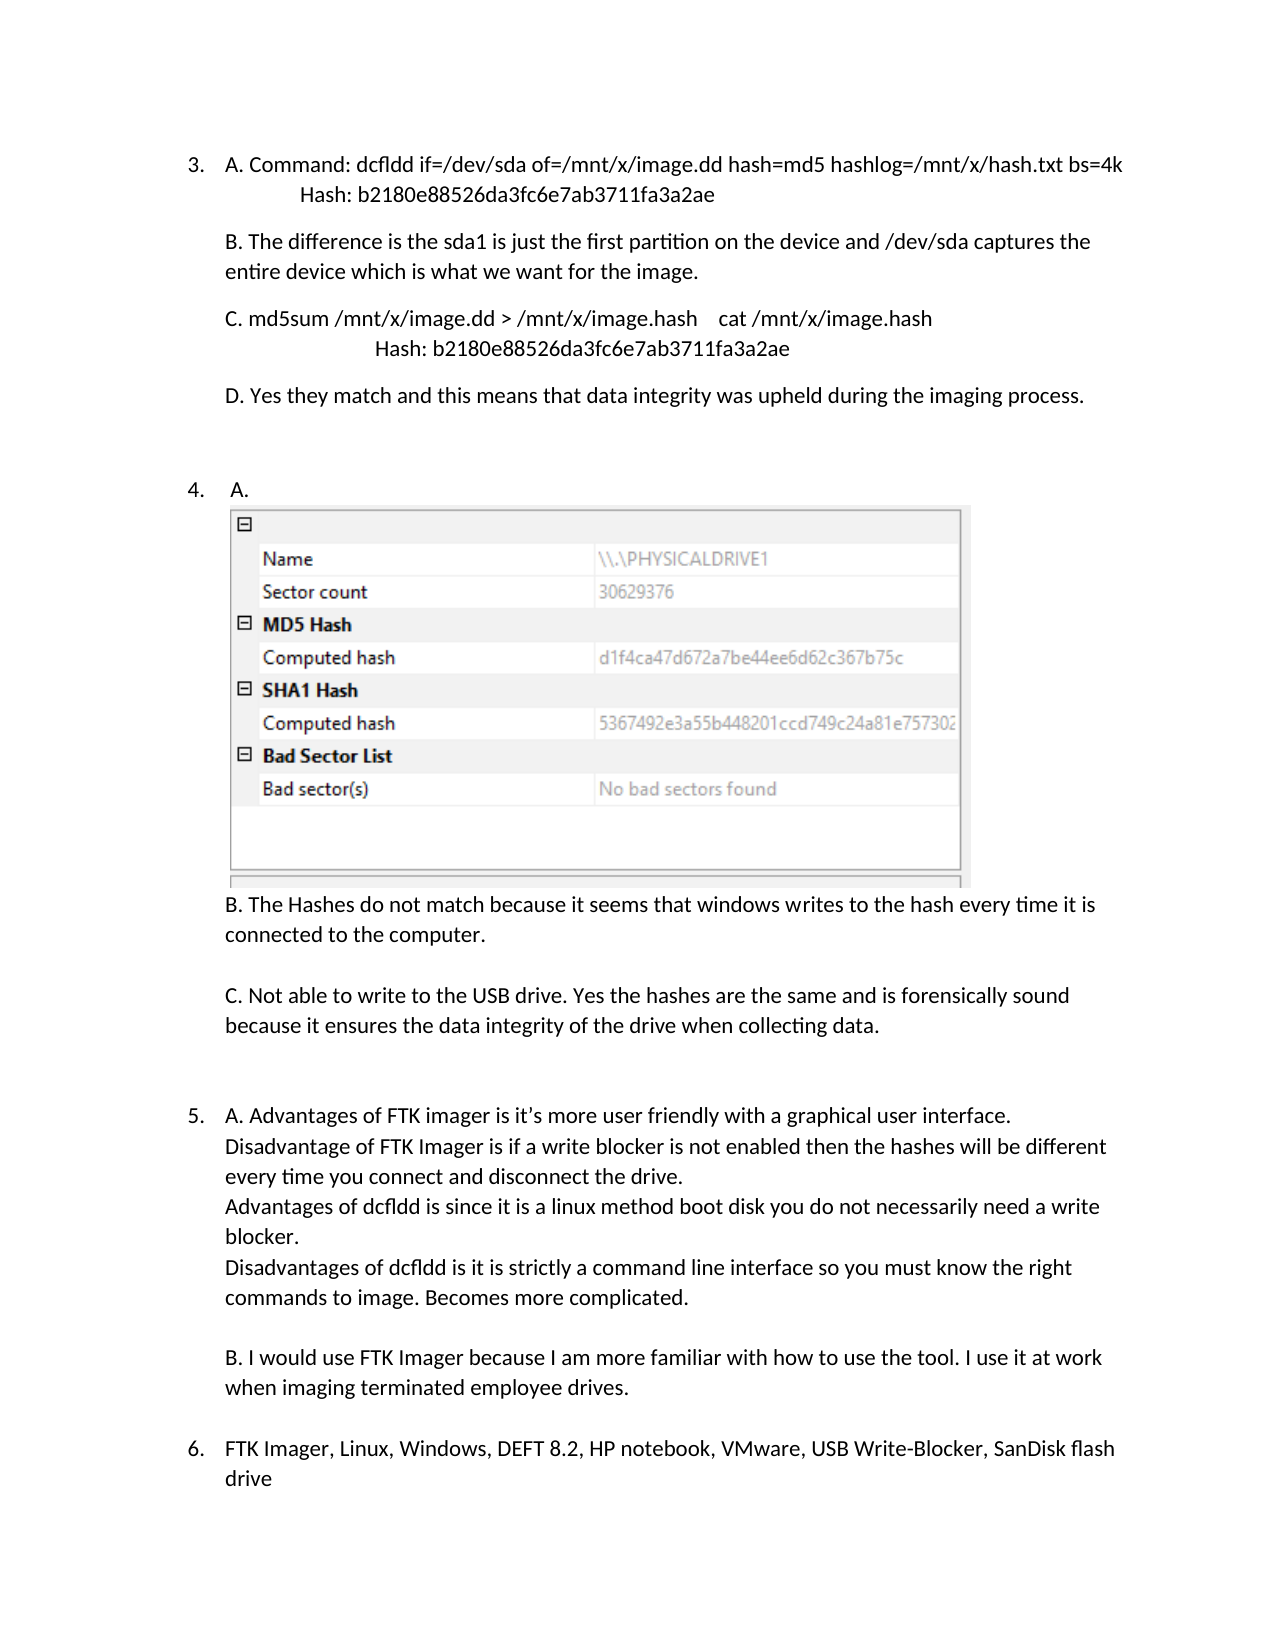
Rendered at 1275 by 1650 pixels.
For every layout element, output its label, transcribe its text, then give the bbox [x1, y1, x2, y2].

list Hash: b2180e88526da3fc6e7ab3711fa3a2ae [225, 180, 1125, 208]
list A. Advantages of FTK imager is it’s more user friendly with a graphical user interface. [187, 1102, 1125, 1130]
list A. Command: dcfldd if=/dev/sda of=/mnt/x/image.dd hash=md5 hashlog=/mnt/x/hash.txt bs=4k [187, 150, 1125, 178]
text B. The difference is the sda1 is just the first partition on the device and /dev/sda captures the entire device which is what we want for the image. [225, 227, 1125, 285]
list C. Not able to write to the USB drive. Yes the hashes are the same and is forensically sound because it ensures the data integrity of the drive when collecting data. [225, 981, 1125, 1039]
list B. The Hashes do not match because it seems that windows writes to the hash every time it is connected to the computer. [225, 890, 1125, 948]
list Advantages of dcfldd is since it is a linux method boot disk you do not necessarily need a write blocker. [225, 1192, 1125, 1251]
picture [230, 505, 971, 888]
list Disadvantage of FTK Imager is if a write blocker is not enabled then the hashes will be different every time you connect and disconnect the drive. [225, 1132, 1125, 1190]
list A. [187, 475, 1125, 503]
text D. Yes they match and this means that data integrity was upheld during the imaging process. [150, 381, 1125, 409]
list FTK Imager, Linux, Windows, DEFT 8.2, HP notebook, VMware, USB Write-Blocker, SanDisk flash drive [187, 1434, 1125, 1492]
list Disadvantages of dcfldd is it is strictly a command line interface so you must know the right commands to image. Becomes more complicated. [225, 1253, 1125, 1311]
text C. md5sum /mnt/x/image.dd > /mnt/x/image.hash cat /mnt/x/image.hash Hash: b2180e88526da3fc6e7ab3711fa3a2ae [150, 304, 1125, 362]
list B. I would use FTK Imager because I am more familiar with how to use the tool. I use it at work when imaging terminated employee drives. [225, 1343, 1125, 1402]
